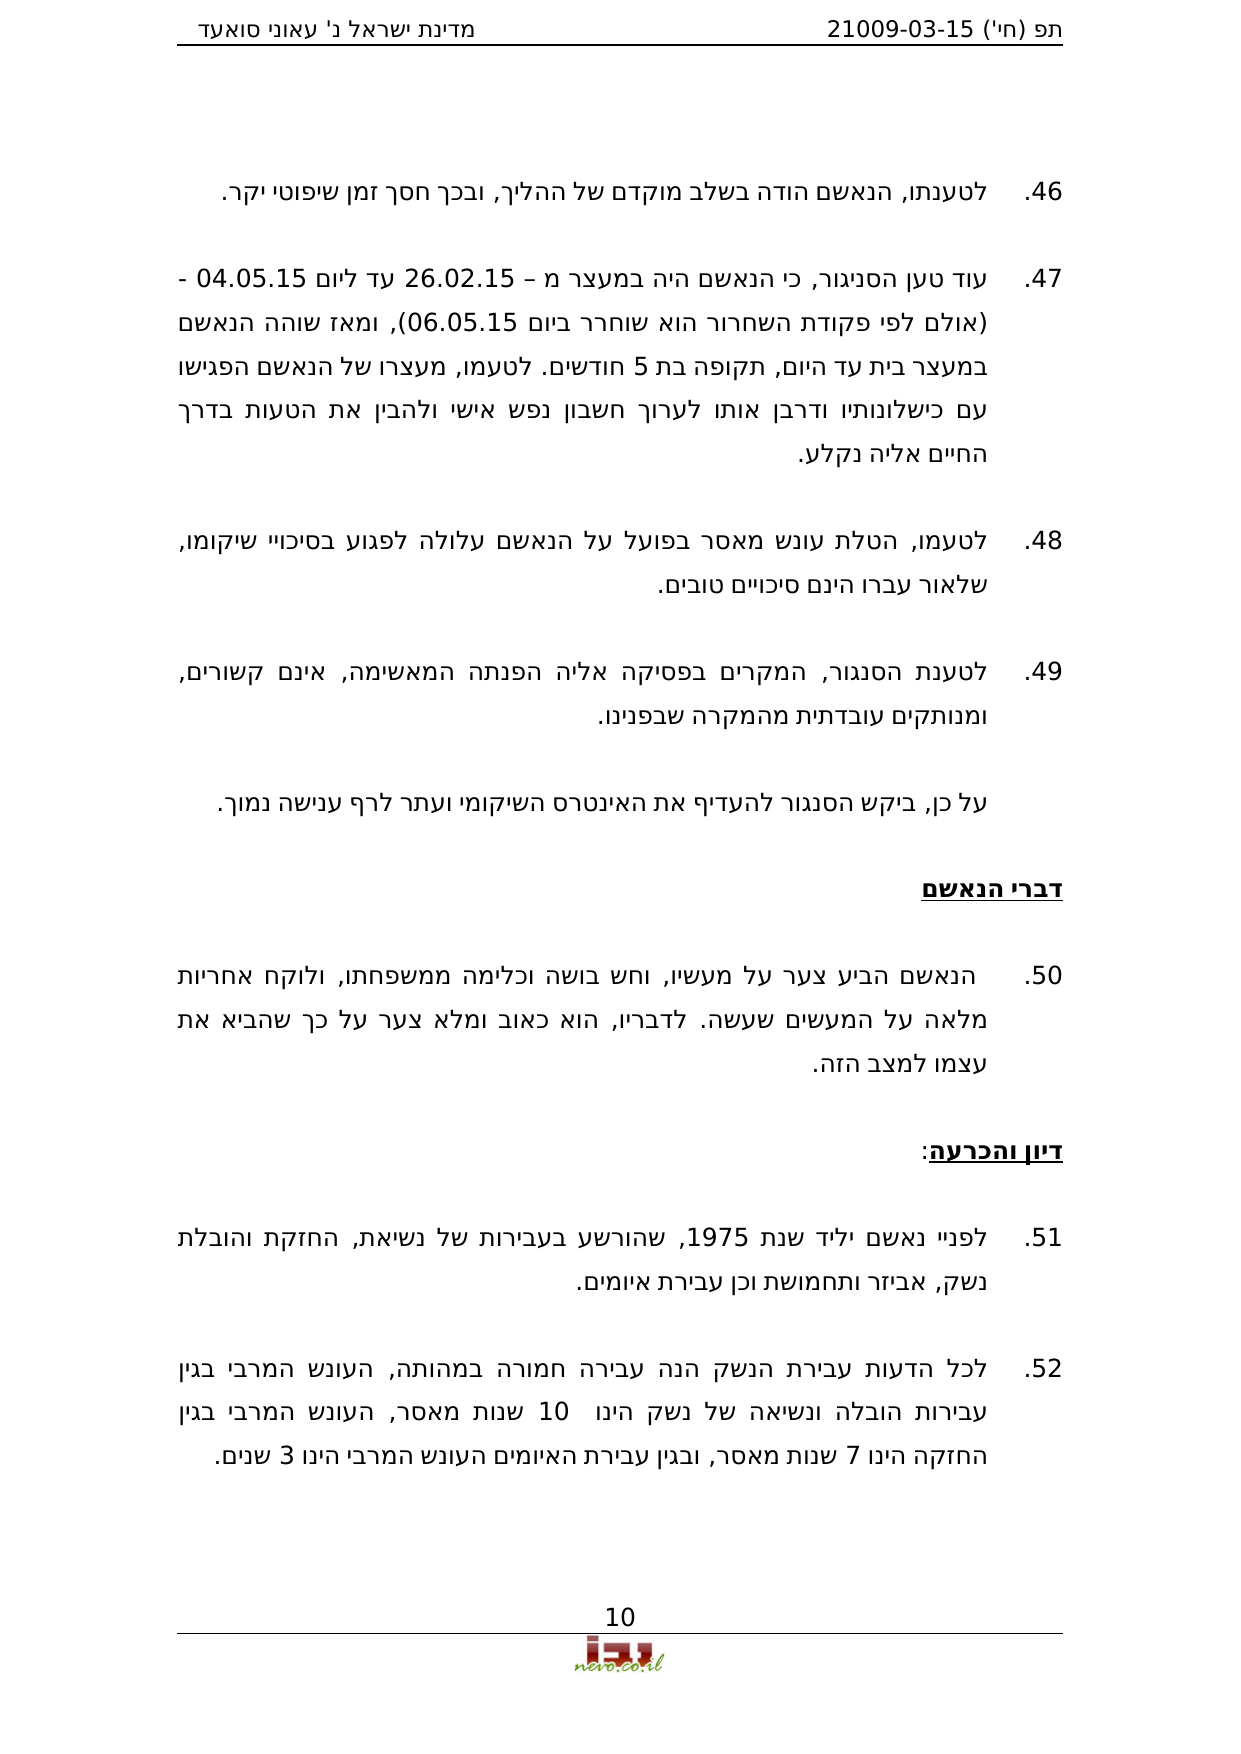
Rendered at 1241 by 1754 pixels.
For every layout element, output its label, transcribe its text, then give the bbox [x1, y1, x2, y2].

text 48. לטעמו, הטלת עונש מאסר בפועל על הנאשם עלולה לפגוע בסיכויי שיקומו, שלאור עברו הינם סיכויים טובים. [177, 526, 1063, 599]
text דיון והכרעה: [177, 1136, 1063, 1165]
picture [574, 1635, 666, 1673]
text 50. הנאשם הביע צער על מעשיו, וחש בושה וכלימה ממשפחתו, ולוקח אחריות מלאה על המעשים שעשה. לדבריו, הוא כאוב ומלא צער על כך שהביא את עצמו למצב הזה. [177, 962, 1063, 1078]
text 51. לפניי נאשם יליד שנת 1975, שהורשע בעבירות של נשיאת, החזקת והובלת נשק, אביזר ותחמושת וכן עבירת איומים. [177, 1223, 1063, 1296]
text על כן, ביקש הסנגור להעדיף את האינטרס השיקומי ועתר לרף ענישה נמוך. [177, 788, 988, 817]
text דברי הנאשם [177, 875, 1063, 904]
text 49. לטענת הסנגור, המקרים בפסיקה אליה הפנתה המאשימה, אינם קשורים, ומנותקים עובדתית מהמקרה שבפנינו. [177, 657, 1063, 730]
text 46. לטענתו, הנאשם הודה בשלב מוקדם של ההליך, ובכך חסך זמן שיפוטי יקר. [177, 177, 1063, 206]
text 47. עוד טען הסניגור, כי הנאשם היה במעצר מ – 26.02.15 עד ליום 04.05.15 - (אולם לפי פקודת השחרור הוא שוחרר ביום 06.05.15), ומאז שוהה הנאשם במעצר בית עד היום, תקופה בת 5 חודשים. לטעמו, מעצרו של הנאשם הפגישו עם כישלונותיו ודרבן אותו לערוך חשבון נפש אישי ולהבין את הטעות בדרך החיים אליה נקלע. [177, 264, 1063, 469]
text 52. לכל הדעות עבירת הנשק הנה עבירה חמורה במהותה, העונש המרבי בגין עבירות הובלה ונשיאה של נשק הינו 10 שנות מאסר, העונש המרבי בגין החזקה הינו 7 שנות מאסר, ובגין עבירת האיומים העונש המרבי הינו 3 שנים. [177, 1354, 1063, 1471]
